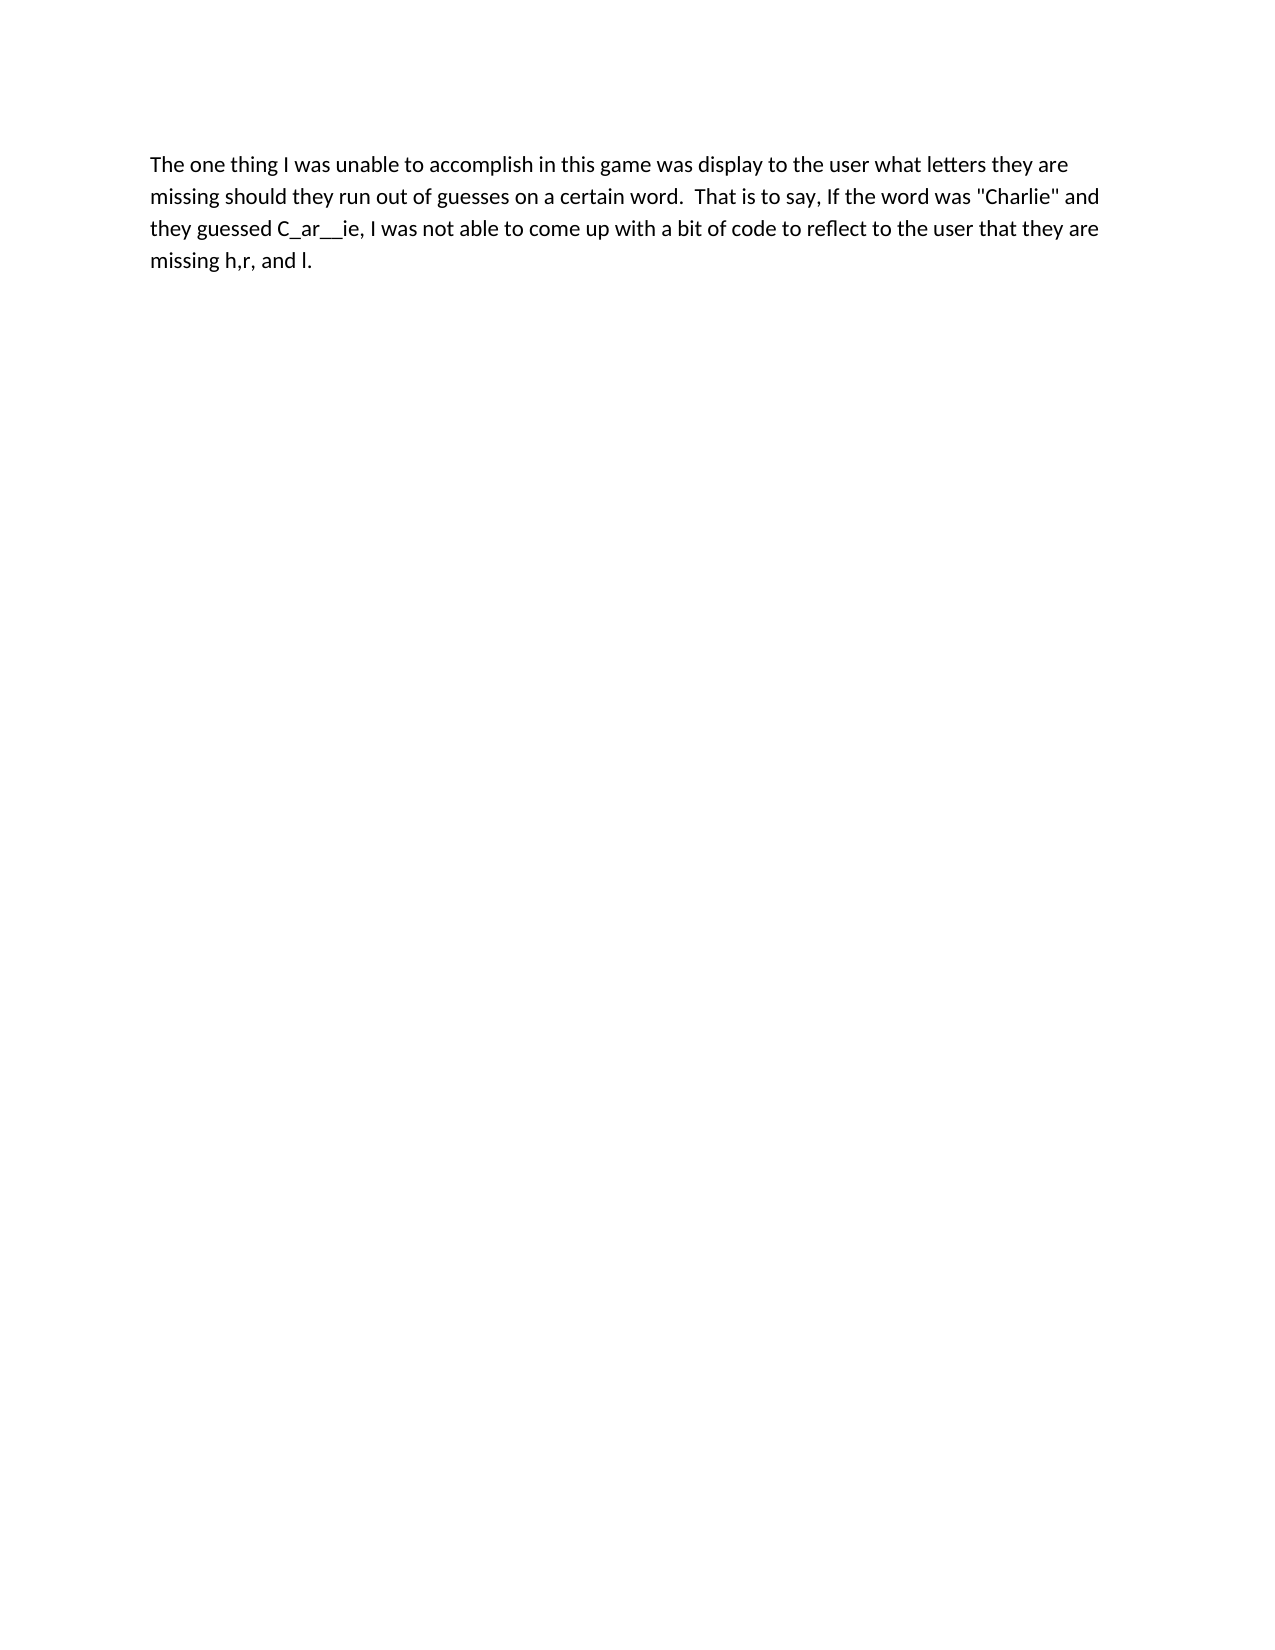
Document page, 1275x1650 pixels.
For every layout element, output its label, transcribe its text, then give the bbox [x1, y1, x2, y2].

text The one thing I was unable to accomplish in this game was display to the user what letters they are missing should they run out of guesses on a certain word. That is to say, If the word was "Charlie" and they guessed C_ar__ie, I was not able to come up with a bit of code to reflect to the user that they are missing h,r, and l. [150, 150, 1125, 274]
